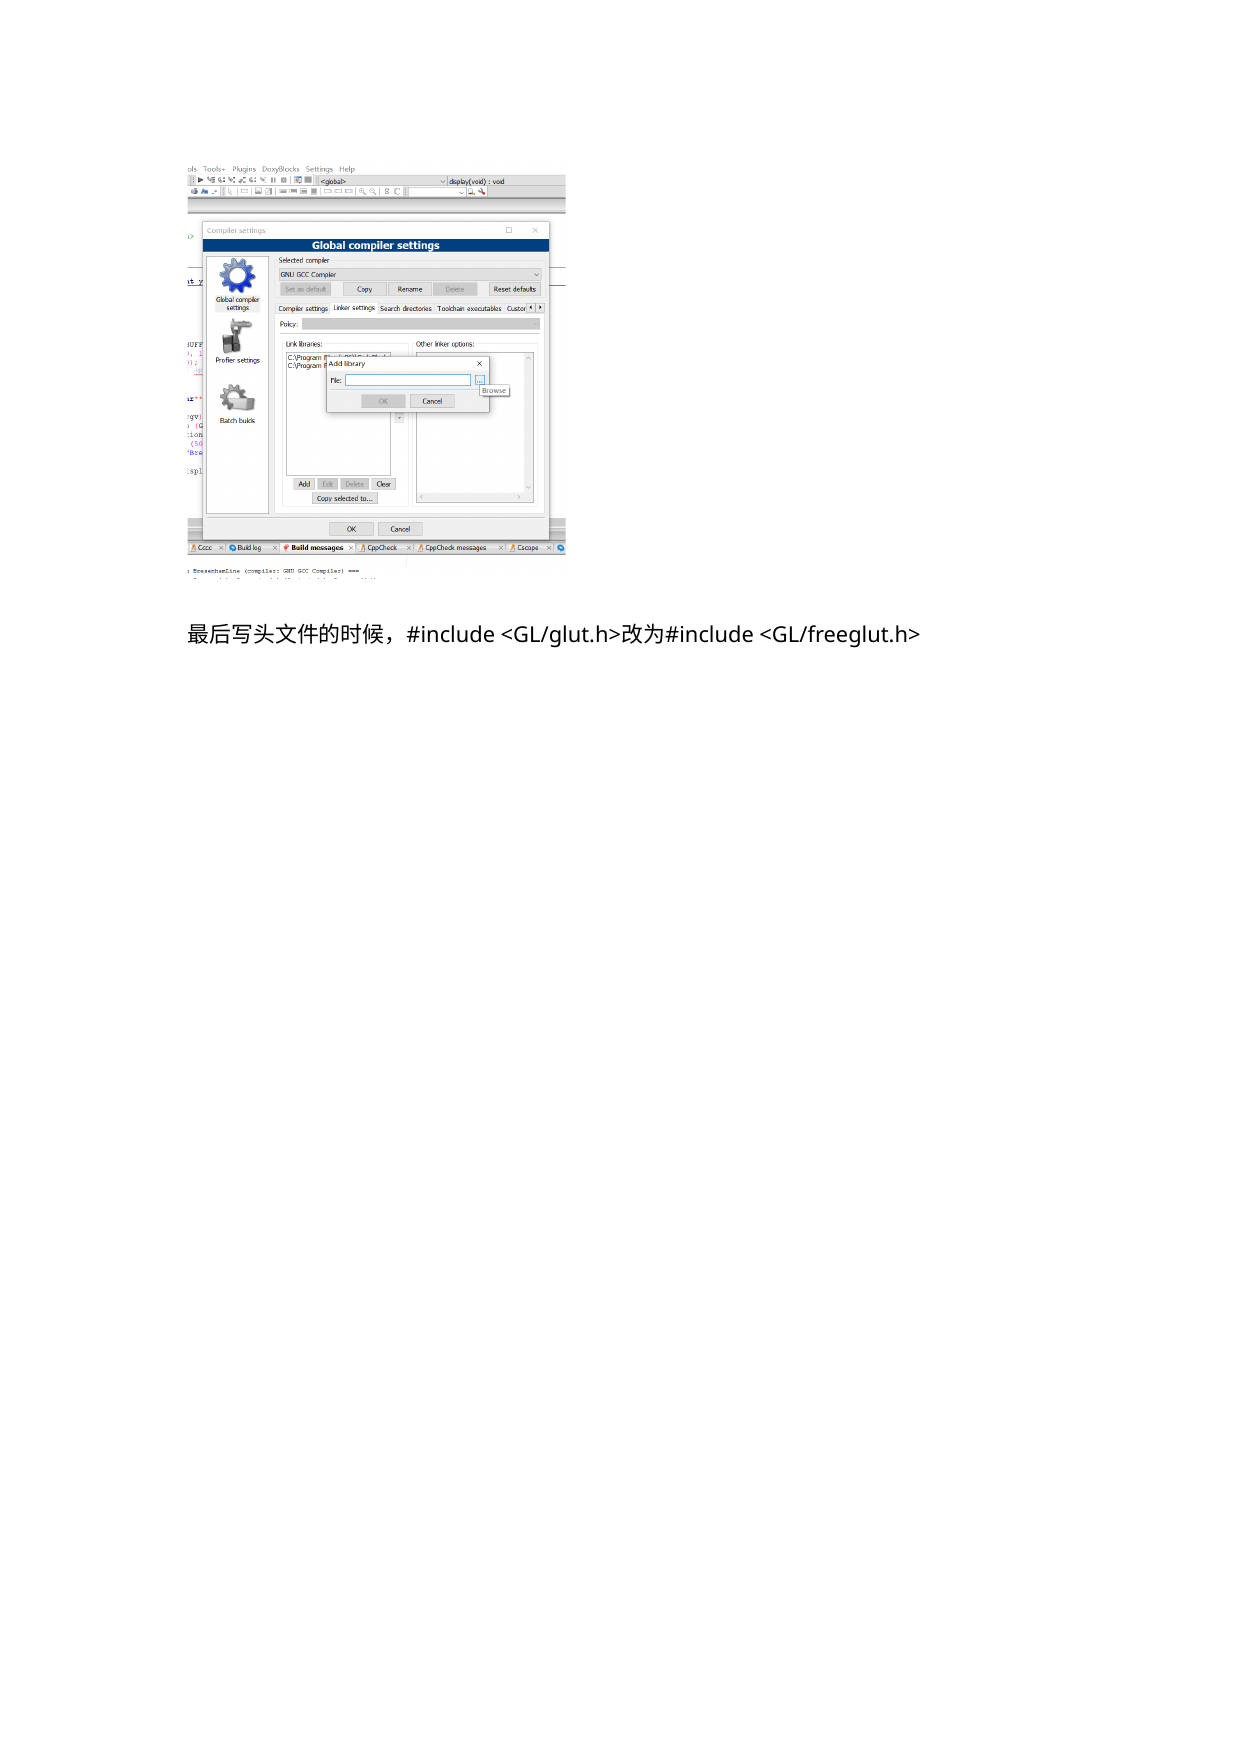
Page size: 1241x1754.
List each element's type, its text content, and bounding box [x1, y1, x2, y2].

text 最后写头文件的时候，#include <GL/glut.h>改为#include <GL/freeglut.h> [187, 617, 1053, 649]
picture [187, 162, 566, 579]
